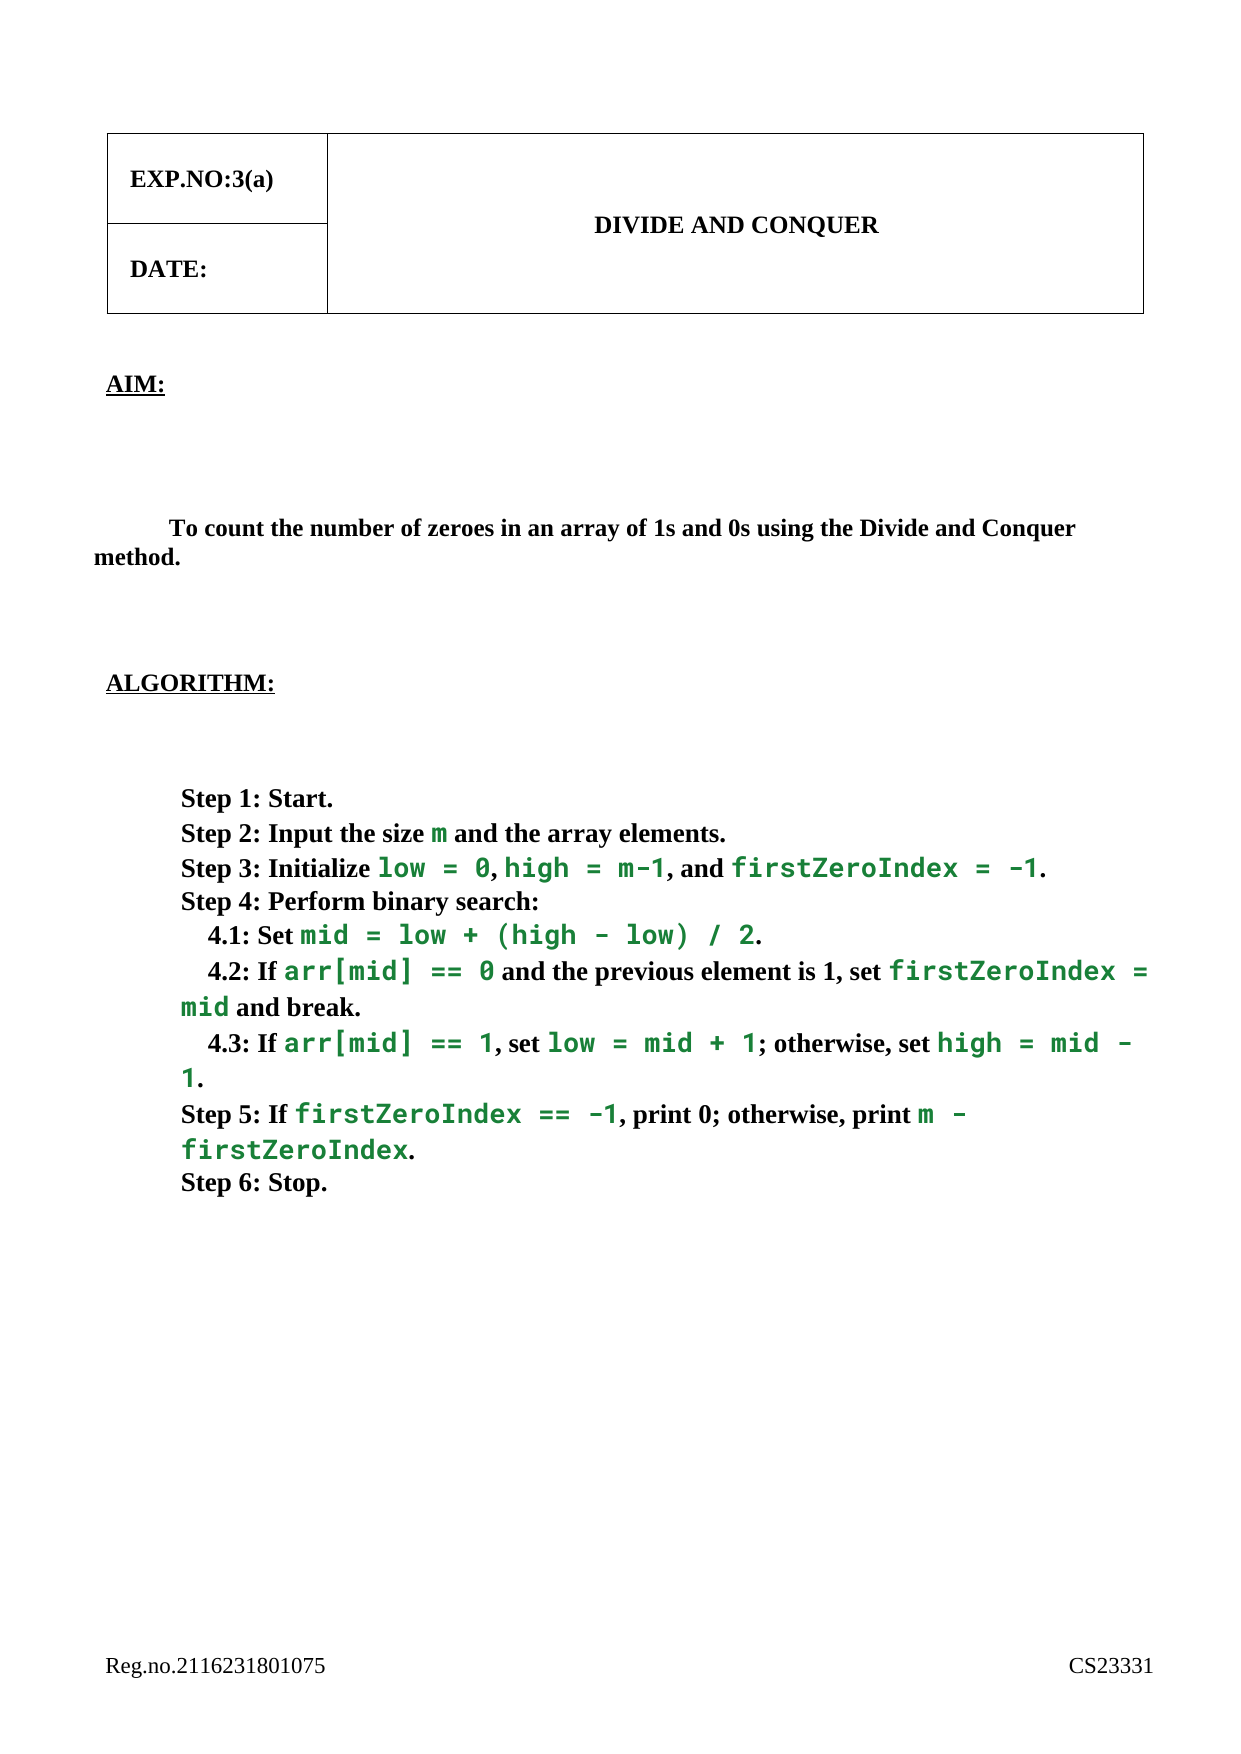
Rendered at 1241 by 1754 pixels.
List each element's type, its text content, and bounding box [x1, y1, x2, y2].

text Step 6: Stop. [181, 1166, 1155, 1198]
text 4.1: Set mid = low + (high - low) / 2. [181, 916, 1155, 952]
table_header EXP.NO:3(a) [108, 134, 327, 223]
text Step 4: Perform binary search: [181, 885, 1155, 916]
text Step 1: Start. [181, 783, 1155, 814]
text To count the number of zeroes in an array of 1s and 0s using the Divide and Conquer method. [94, 513, 1155, 571]
text Step 5: If firstZeroIndex == -1, print 0; otherwise, print m - firstZeroIndex. [181, 1095, 1155, 1166]
text 4.3: If arr[mid] == 1, set low = mid + 1; otherwise, set high = mid - 1. [181, 1023, 1155, 1095]
text AIM: [106, 369, 1155, 398]
text 4.2: If arr[mid] == 0 and the previous element is 1, set firstZeroIndex = mid and break. [181, 952, 1155, 1023]
text Step 2: Input the size m and the array elements. [181, 814, 1155, 849]
table_header DIVIDE AND CONQUER [328, 134, 1143, 313]
text Step 3: Initialize low = 0, high = m-1, and firstZeroIndex = -1. [181, 849, 1155, 885]
text ALGORITHM: [106, 668, 1155, 696]
table_cell DATE: [108, 224, 327, 313]
